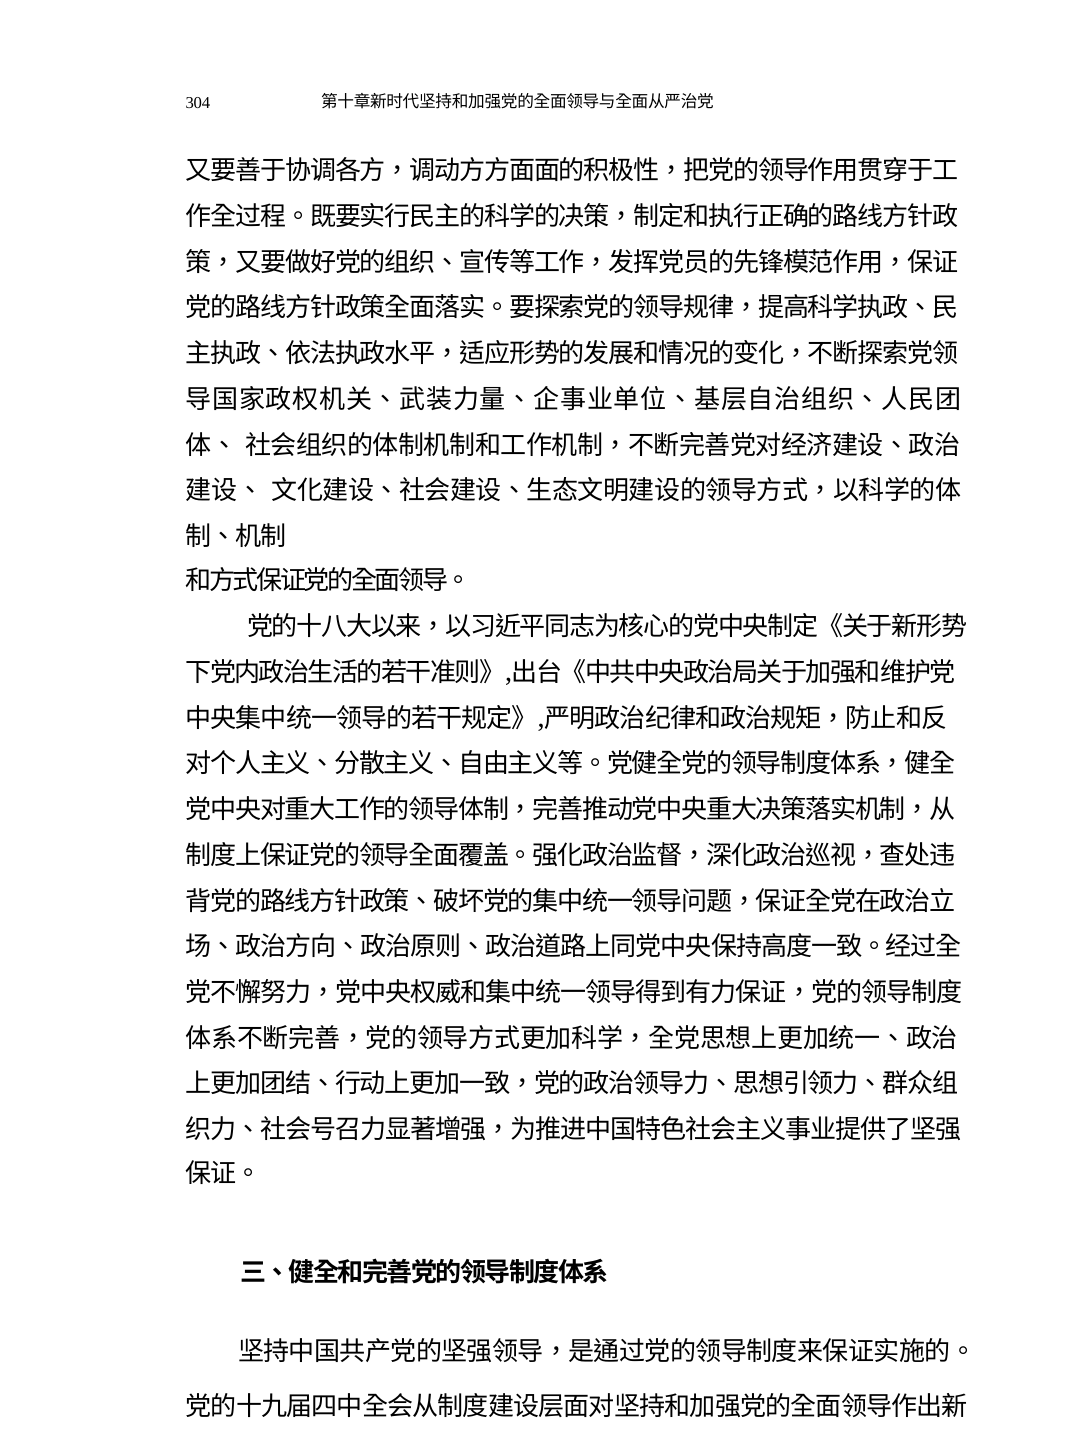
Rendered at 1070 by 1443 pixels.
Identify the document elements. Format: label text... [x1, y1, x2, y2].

text 又要善于协调各方，调动方方面面的积极性，把党的领导作用贯穿于工 作全过程。既要实行民主的科学的决策，制定和执行正确的路线方针政 策，又要做好党的组织、宣传等工作，发挥党员的先锋模范作用，保证 党的路线方针政策全面落实。要探索党的领导规律，提高科学执政、民 主执政、依法执政水平，适应形势的发展和情况的变化，不断探索党领 导国家政权机关、武装力量、企事业单位、基层自治组织、人民团体、 社会组织的体制机制和工作机制，不断完善党对经济建设、政治建设、 文化建设、社会建设、生态文明建设的领导方式，以科学的体制、机制 [185, 152, 961, 553]
text 坚持中国共产党的坚强领导，是通过党的领导制度来保证实施的。 [160, 1343, 977, 1389]
text 304 第十章新时代坚持和加强党的全面领导与全面从严治党 [185, 91, 977, 112]
text 三、健全和完善党的领导制度体系 [240, 1255, 977, 1287]
text 保证。 [185, 1157, 977, 1189]
text 党的十八大以来，以习近平同志为核心的党中央制定《关于新形势 下党内政治生活的若干准则》,出台《中共中央政治局关于加强和维护党 中央集中统一领导的若干规定》,严明政治纪律和政治规矩，防止和反 对个人主义、分散主义、自由主义等。党健全党的领导制度体系，健全 党中央对重大工作的领导体制，完善推动党中央重大决策落实机制，从 制度上保证党的领导全面覆盖。强化政治监督，深化政治巡视，查处违 背党的路线方针政策、破坏党的集中统一领导问题，保证全党在政治立 场、政治方向、政治原则、政治道路上同党中央保持高度一致。经过全 党不懈努力，党中央权威和集中统一领导得到有力保证，党的领导制度 体系不断完善，党的领导方式更加科学，全党思想上更加统一、政治 上更加团结、行动上更加一致，党的政治领导力、思想引领力、群众组 织力、社会号召力显著增强，为推进中国特色社会主义事业提供了坚强 [185, 608, 968, 1146]
text 和方式保证党的全面领导。 [185, 563, 977, 596]
text 党的十九届四中全会从制度建设层面对坚持和加强党的全面领导作出新 [185, 1389, 977, 1421]
